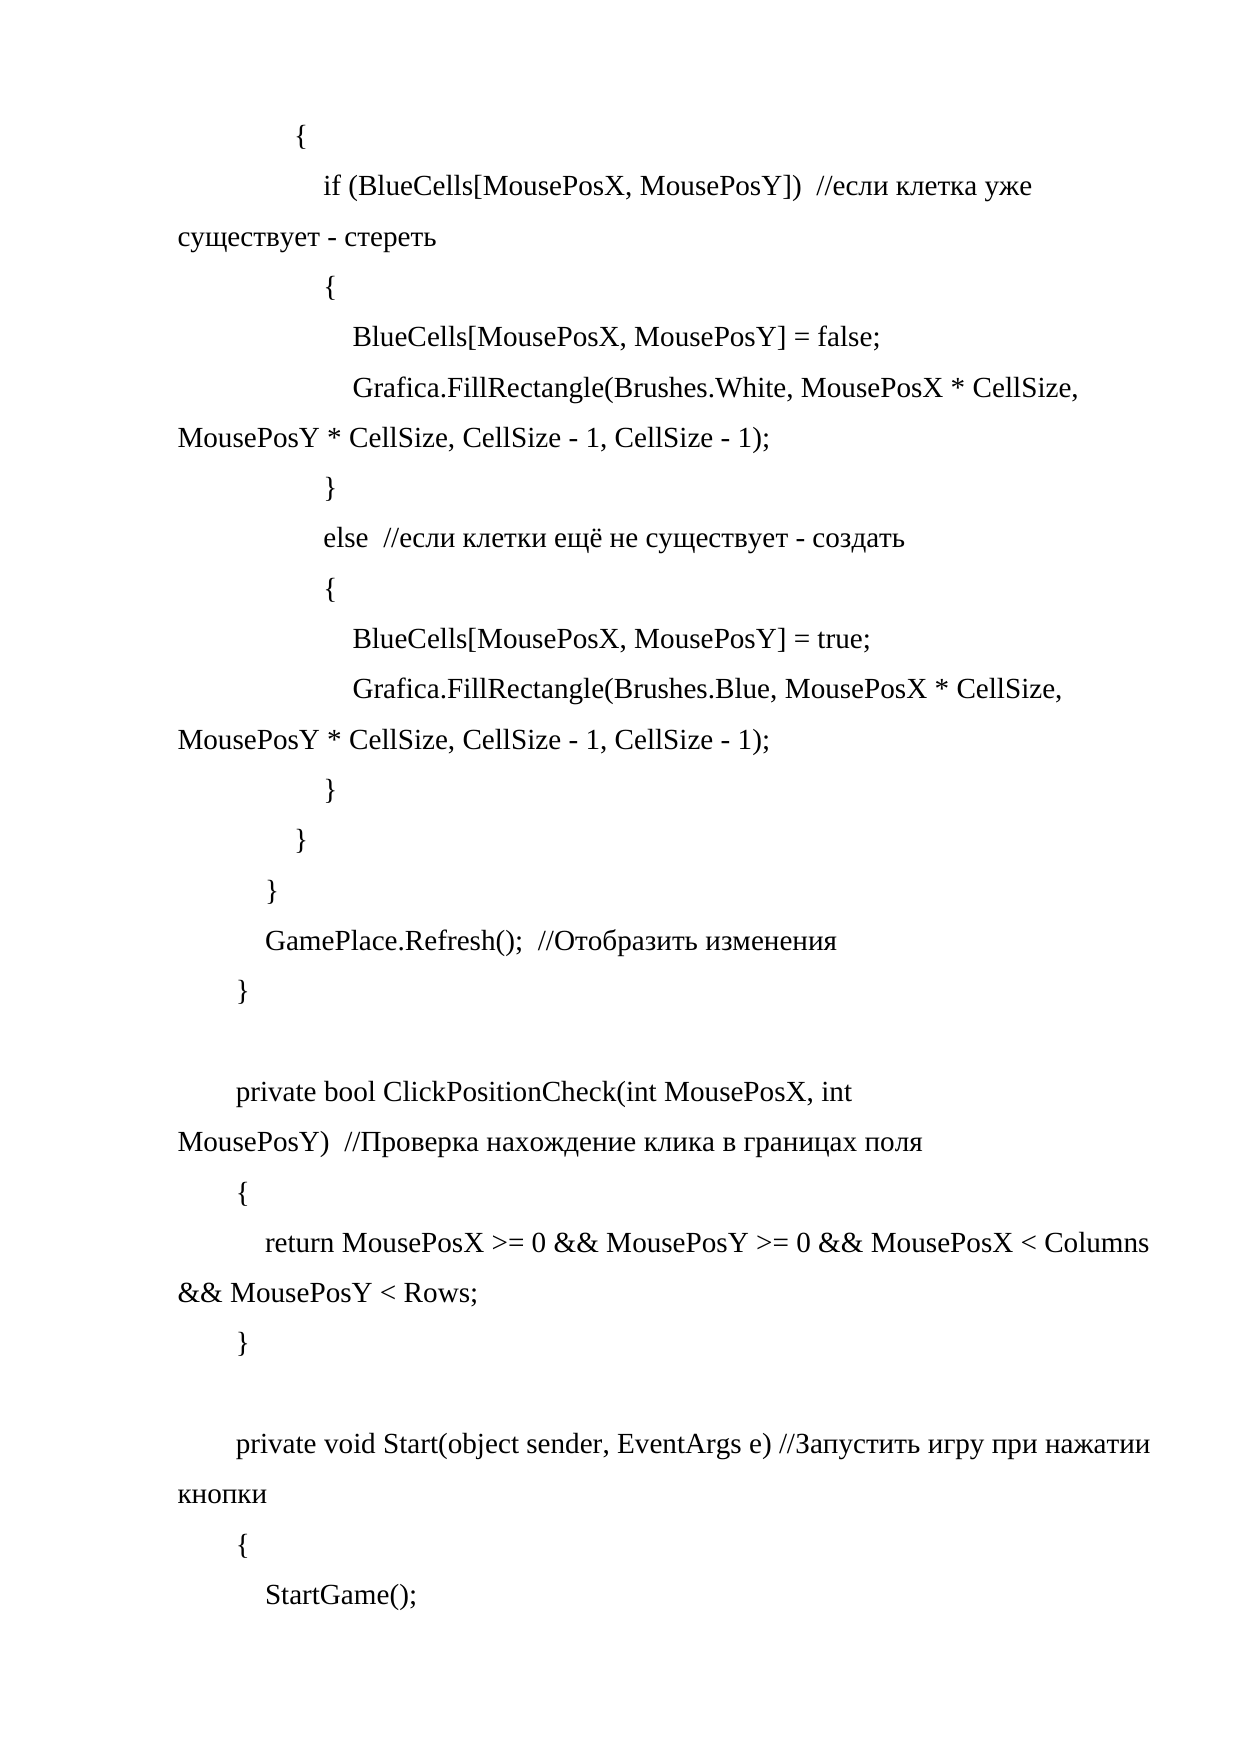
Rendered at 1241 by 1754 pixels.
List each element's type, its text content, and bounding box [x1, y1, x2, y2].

text { [177, 1527, 1152, 1560]
text if (BlueCells[MousePosX, MousePosY]) //если клетка уже существует - стереть [177, 168, 1152, 252]
text } [177, 772, 1152, 806]
text { [177, 571, 1152, 604]
text StartGame(); [177, 1577, 1152, 1611]
text GamePlace.Refresh(); //Отобразить изменения [177, 923, 1152, 957]
text } [177, 822, 1152, 856]
text private void Start(object sender, EventArgs e) //Запустить игру при нажатии кнопки [177, 1426, 1152, 1510]
text private bool ClickPositionCheck(int MousePosX, int MousePosY) //Проверка нахождение клика в границах поля [177, 1074, 1152, 1158]
text } [177, 873, 1152, 906]
text } [177, 973, 1152, 1007]
text { [177, 1175, 1152, 1208]
text BlueCells[MousePosX, MousePosY] = false; [177, 319, 1152, 353]
text else //если клетки ещё не существует - создать [177, 521, 1152, 554]
text Grafica.FillRectangle(Brushes.Blue, MousePosX * CellSize, MousePosY * CellSize, CellSize - 1, CellSize - 1); [177, 672, 1152, 755]
text Grafica.FillRectangle(Brushes.White, MousePosX * CellSize, MousePosY * CellSize, CellSize - 1, CellSize - 1); [177, 370, 1152, 453]
text return MousePosX >= 0 && MousePosY >= 0 && MousePosX < Columns && MousePosY < Rows; [177, 1225, 1152, 1309]
text } [177, 1326, 1152, 1359]
text { [177, 118, 1152, 152]
text { [177, 269, 1152, 303]
text } [177, 470, 1152, 504]
text BlueCells[MousePosX, MousePosY] = true; [177, 621, 1152, 655]
